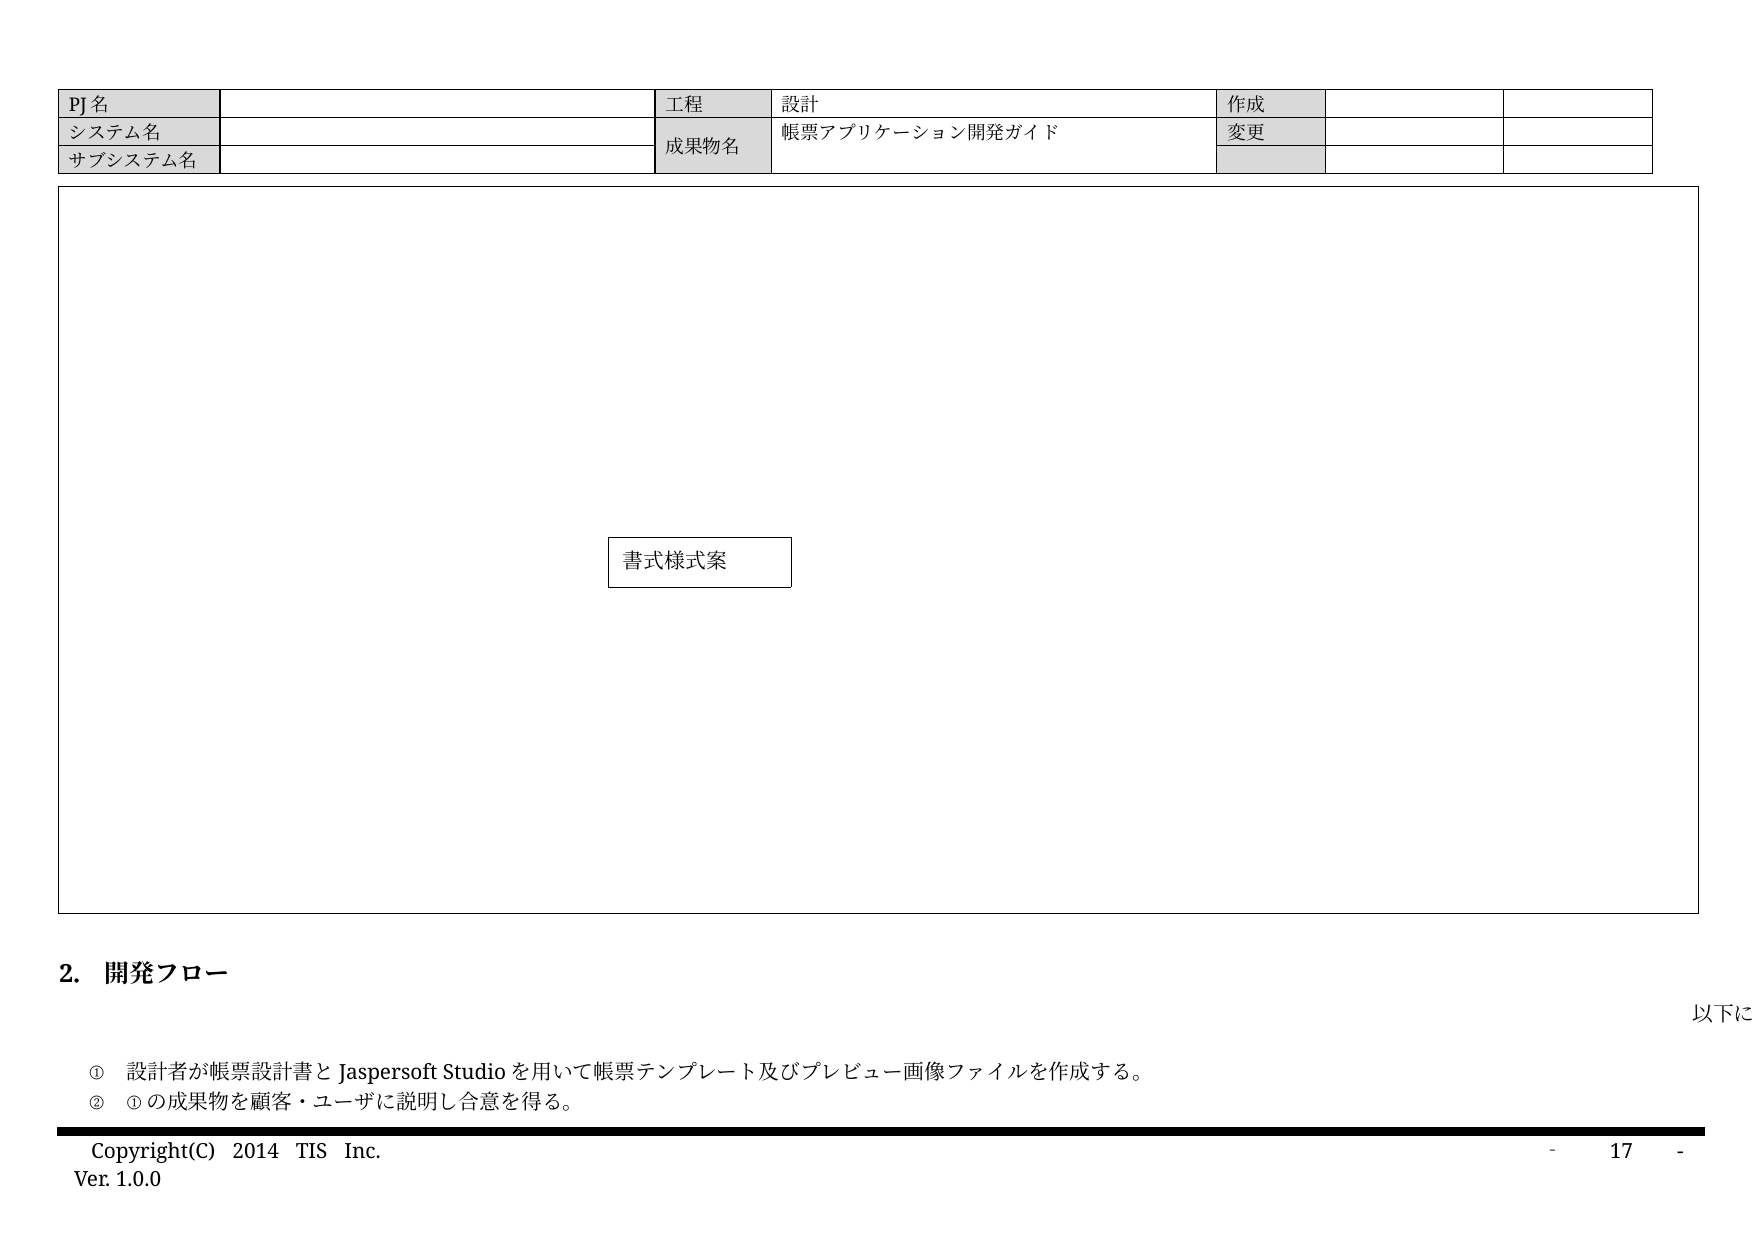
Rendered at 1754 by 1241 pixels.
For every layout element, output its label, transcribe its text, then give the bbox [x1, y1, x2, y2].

list 設計者が帳票設計書とJaspersoft Studioを用いて帳票テンプレート及びプレビュー画像ファイルを作成する。 [88, 1055, 1695, 1085]
subtitle 開発フロー [59, 953, 1695, 989]
list ①の成果物を顧客・ユーザに説明し合意を得る。 [88, 1085, 1695, 1116]
